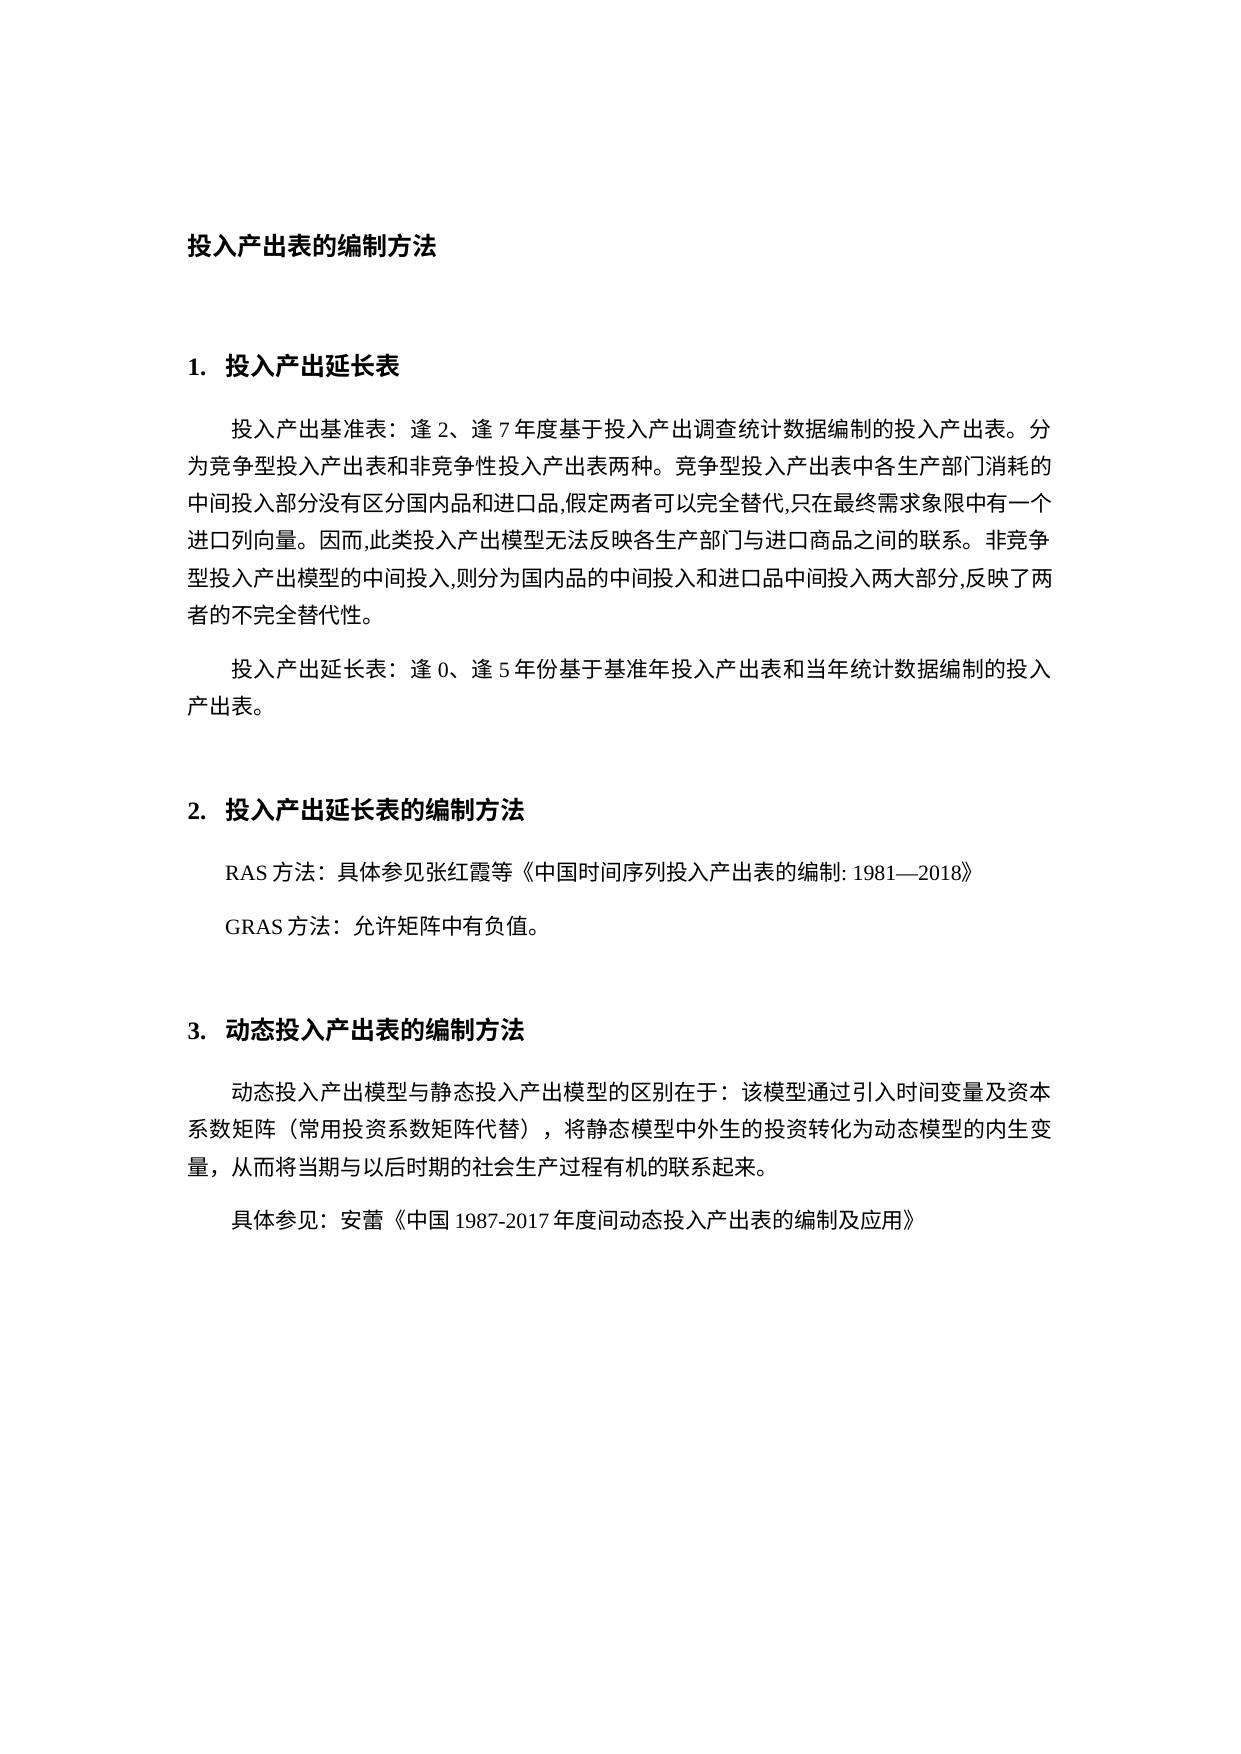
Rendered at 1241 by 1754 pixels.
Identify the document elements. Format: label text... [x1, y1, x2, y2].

subtitle 动态投入产出表的编制方法 [187, 996, 1053, 1061]
subtitle 投入产出延长表的编制方法 [187, 776, 1053, 841]
text GRAS方法：允许矩阵中有负值。 [187, 908, 1053, 941]
text 动态投入产出模型与静态投入产出模型的区别在于：该模型通过引入时间变量及资本系数矩阵（常用投资系数矩阵代替），将静态模型中外生的投资转化为动态模型的内生变量，从而将当期与以后时期的社会生产过程有机的联系起来。 [187, 1074, 1053, 1182]
text 投入产出延长表：逢0、逢5年份基于基准年投入产出表和当年统计数据编制的投入产出表。 [187, 651, 1053, 721]
text RAS方法：具体参见张红霞等《中国时间序列投入产出表的编制: 1981—2018》 [187, 855, 1053, 887]
text 具体参见：安蕾《中国1987-2017年度间动态投入产出表的编制及应用》 [187, 1203, 1053, 1235]
subtitle 投入产出延长表 [187, 332, 1053, 397]
text 投入产出基准表：逢2、逢7年度基于投入产出调查统计数据编制的投入产出表。分为竞争型投入产出表和非竞争性投入产出表两种。竞争型投入产出表中各生产部门消耗的中间投入部分没有区分国内品和进口品,假定两者可以完全替代,只在最终需求象限中有一个进口列向量。因而,此类投入产出模型无法反映各生产部门与进口商品之间的联系。非竞争型投入产出模型的中间投入,则分为国内品的中间投入和进口品中间投入两大部分,反映了两者的不完全替代性。 [187, 411, 1053, 630]
subtitle 投入产出表的编制方法 [187, 212, 1053, 277]
